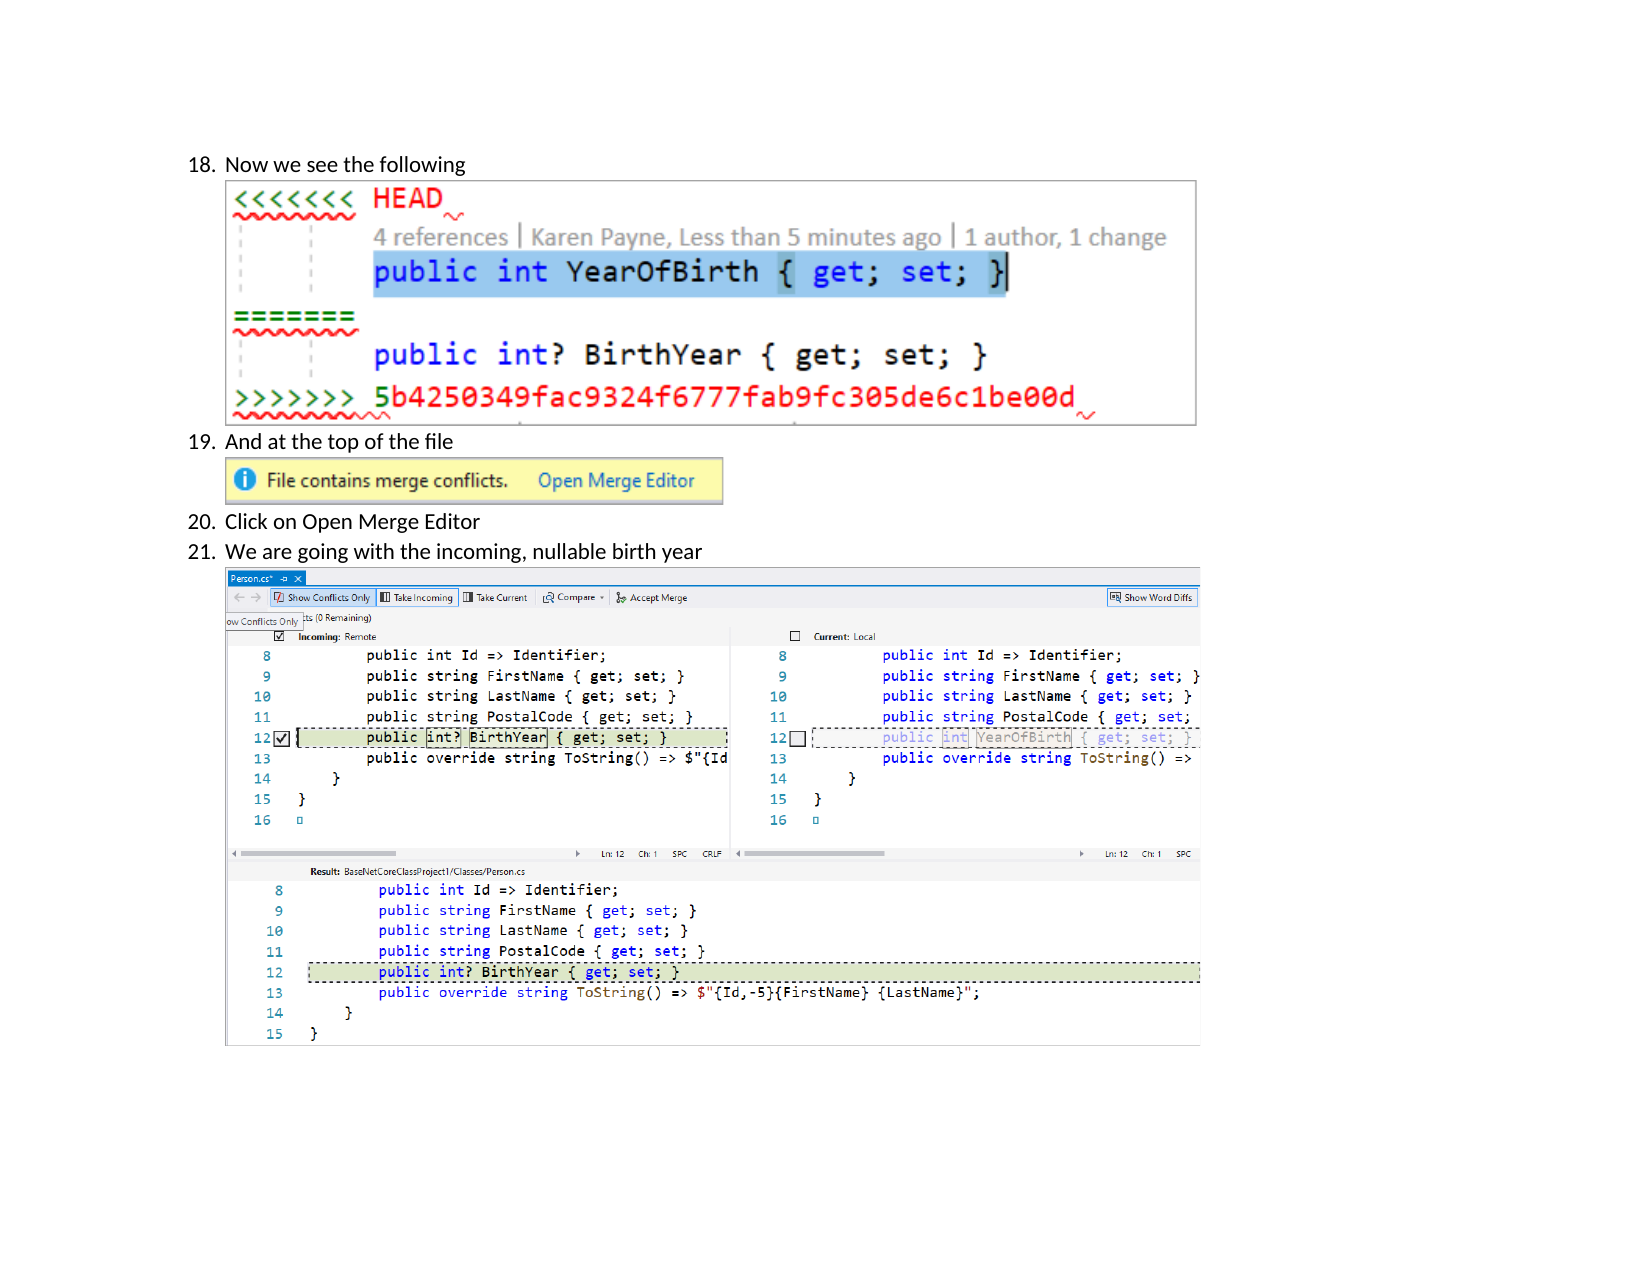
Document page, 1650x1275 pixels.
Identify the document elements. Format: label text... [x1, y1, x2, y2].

list And at the top of the file [187, 428, 1500, 505]
picture [225, 180, 1197, 426]
picture [225, 457, 724, 505]
picture [225, 567, 1200, 1046]
list Click on Open Merge Editor [187, 507, 1500, 535]
